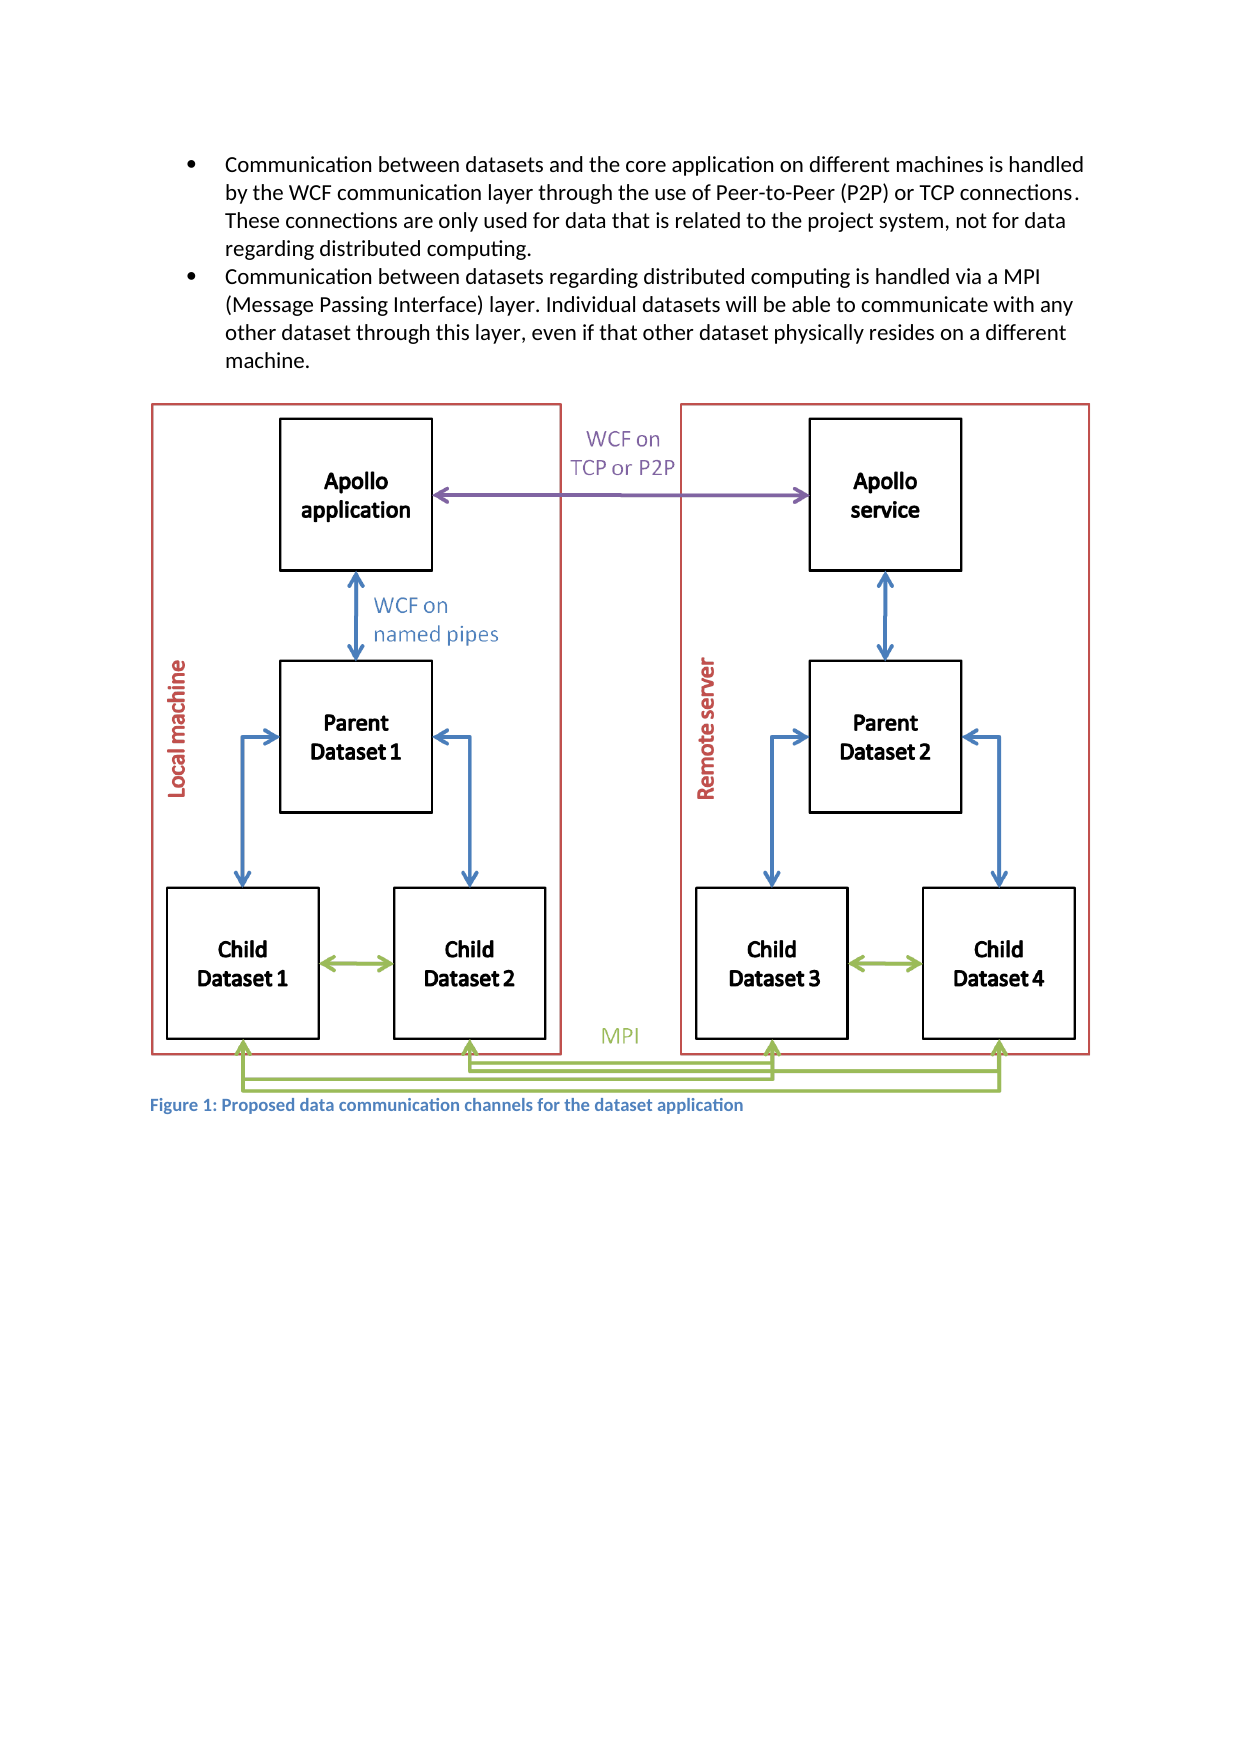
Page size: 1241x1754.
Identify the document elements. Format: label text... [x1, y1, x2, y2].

list Communication between datasets and the core application on different machines is handled by the WCF communication layer through the use of Peer-to-Peer (P2P) or TCP connections. These connections are only used for data that is related to the project system, not for data regarding distributed computing. [187, 150, 1090, 262]
list Communication between datasets regarding distributed computing is handled via a MPI (Message Passing Interface) layer. Individual datasets will be able to communicate with any other dataset through this layer, even if that other dataset physically resides on a different machine. [187, 262, 1090, 374]
picture [150, 402, 1091, 1093]
